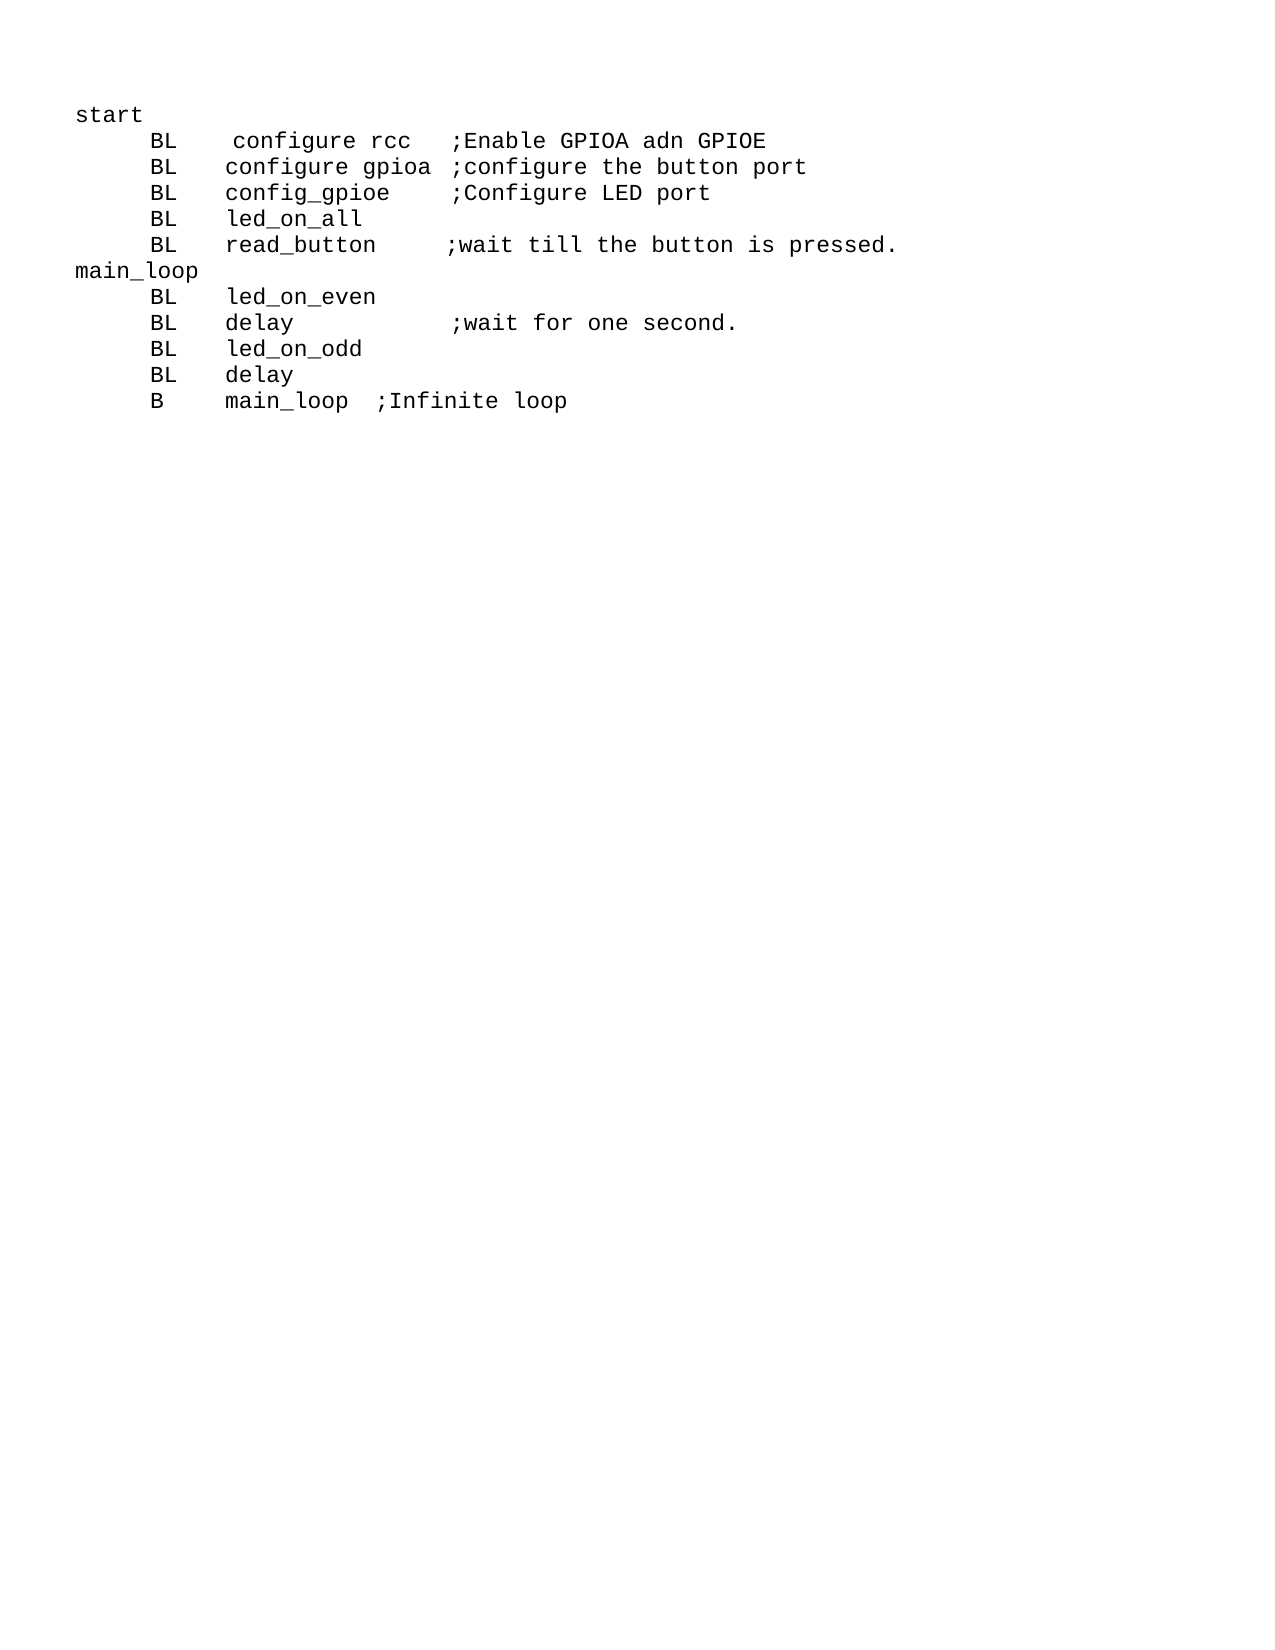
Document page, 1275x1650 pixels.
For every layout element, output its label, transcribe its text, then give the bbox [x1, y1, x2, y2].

text BL led_on_all [75, 207, 1200, 233]
text BL configure gpioa ;configure the button port [75, 156, 1200, 182]
text B main_loop ;Infinite loop [75, 389, 1200, 415]
text BL delay ;wait for one second. [75, 311, 1200, 337]
text BL delay [75, 363, 1200, 389]
text main_loop [75, 259, 1200, 285]
text BL led_on_odd [75, 337, 1200, 363]
text BL read_button ;wait till the button is pressed. [75, 233, 1200, 259]
text BL led_on_even [75, 285, 1200, 311]
text start [75, 104, 1200, 130]
text BL config_gpioe ;Configure LED port [75, 182, 1200, 207]
text BL configure rcc ;Enable GPIOA adn GPIOE [75, 130, 1200, 156]
